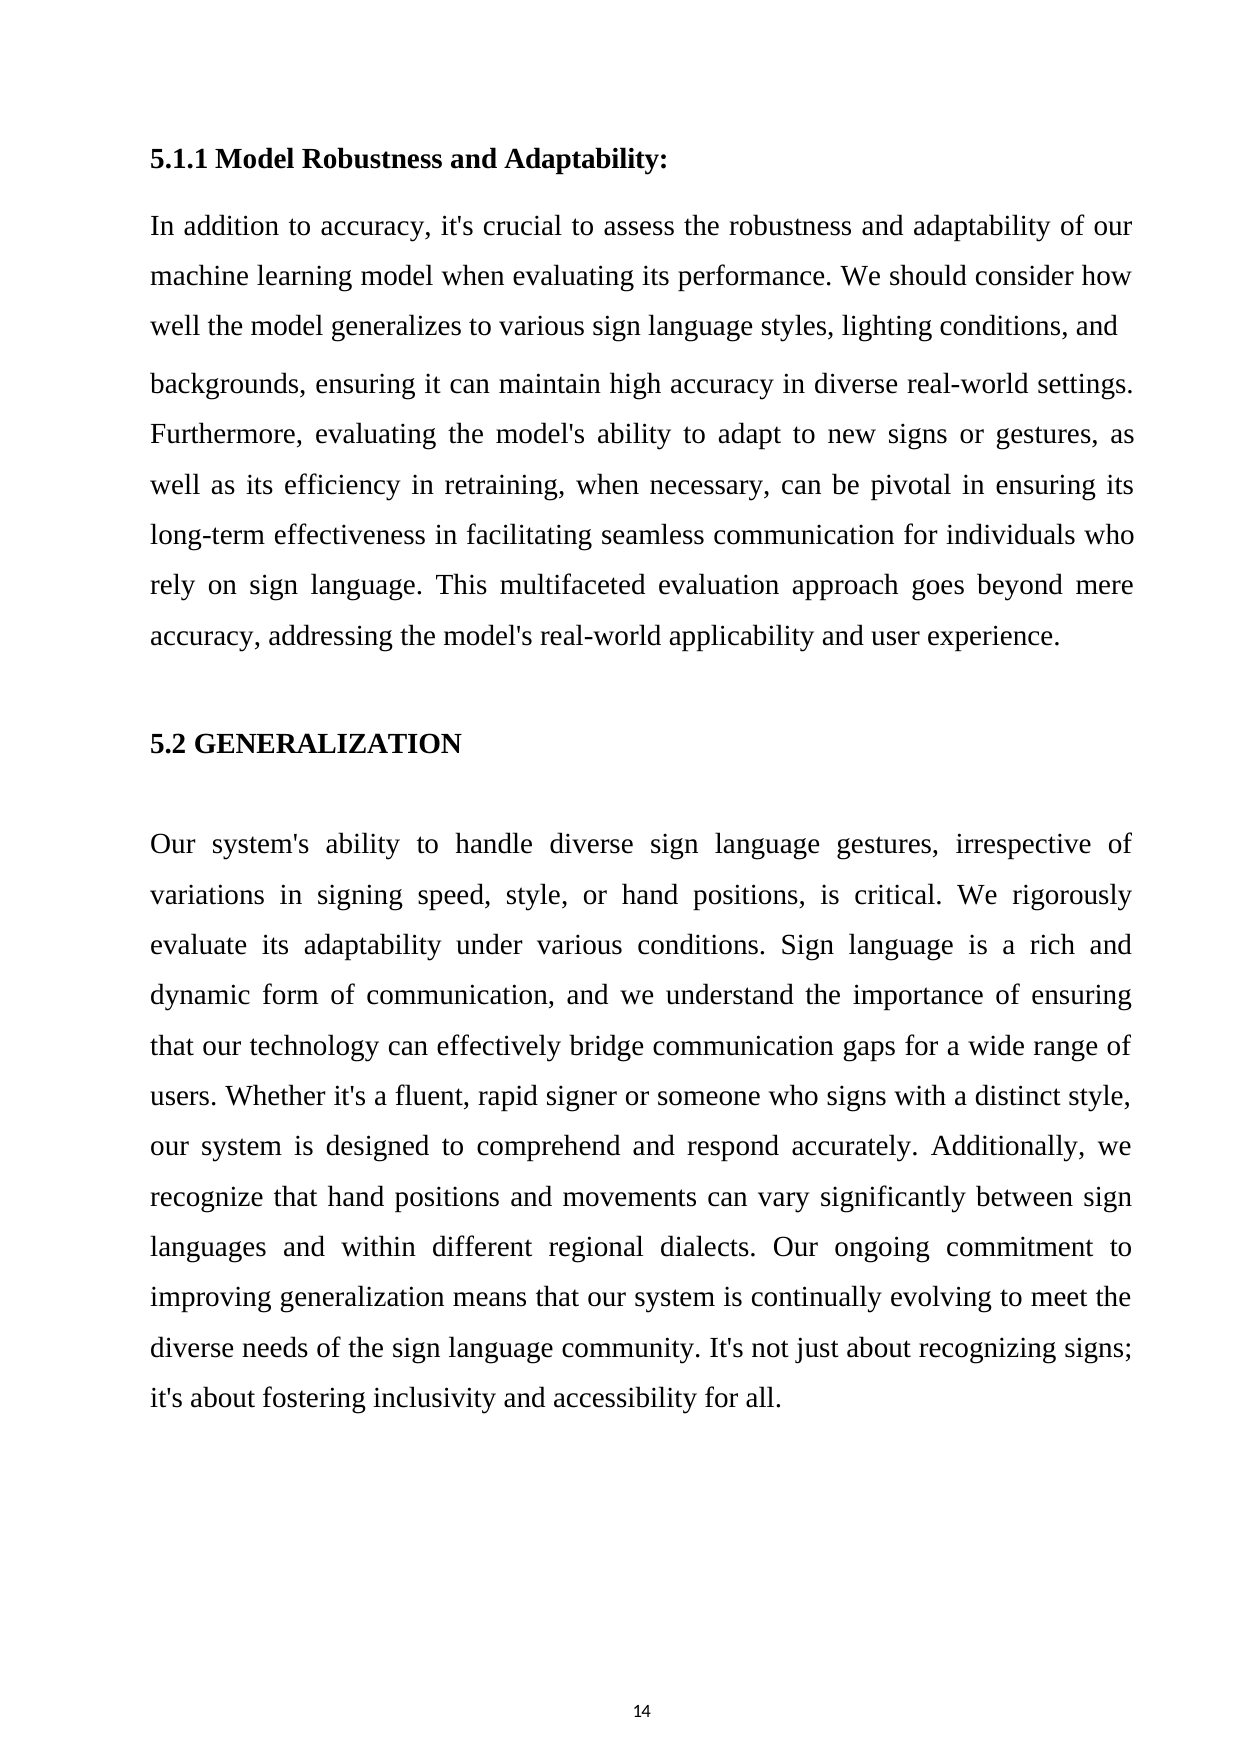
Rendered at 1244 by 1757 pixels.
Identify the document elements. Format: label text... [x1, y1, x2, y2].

text backgrounds, ensuring it can maintain high accuracy in diverse real-world settings. Furthermore, evaluating the model's ability to adapt to new signs or gestures, as well as its efficiency in retraining, when necessary, can be pivotal in ensuring its long-term effectiveness in facilitating seamless communication for individuals who rely on sign language. This multifaceted evaluation approach goes beyond mere accuracy, addressing the model's real-world applicability and user experience. [150, 366, 1135, 651]
text In addition to accuracy, it's crucial to assess the robustness and adaptability of our machine learning model when evaluating its performance. We should consider how well the model generalizes to various sign language styles, lighting conditions, and [150, 208, 1134, 342]
text Our system's ability to handle diverse sign language gestures, irrespective of variations in signing speed, style, or hand positions, is critical. We rigorously evaluate its adaptability under various conditions. Sign language is a rich and dynamic form of communication, and we understand the importance of ensuring that our technology can effectively bridge communication gaps for a wide range of users. Whether it's a fluent, rapid signer or someone who signs with a distinct style, our system is designed to comprehend and respond accurately. Additionally, we recognize that hand positions and movements can vary significantly between sign languages and within different regional dialects. Our ongoing commitment to improving generalization means that our system is continually evolving to meet the diverse needs of the sign language community. It's not just about recognizing signs; it's about fostering inclusivity and accessibility for all. [150, 827, 1133, 1413]
subtitle GENERALIZATION [150, 726, 1164, 759]
subtitle Model Robustness and Adaptability: [150, 141, 1164, 174]
